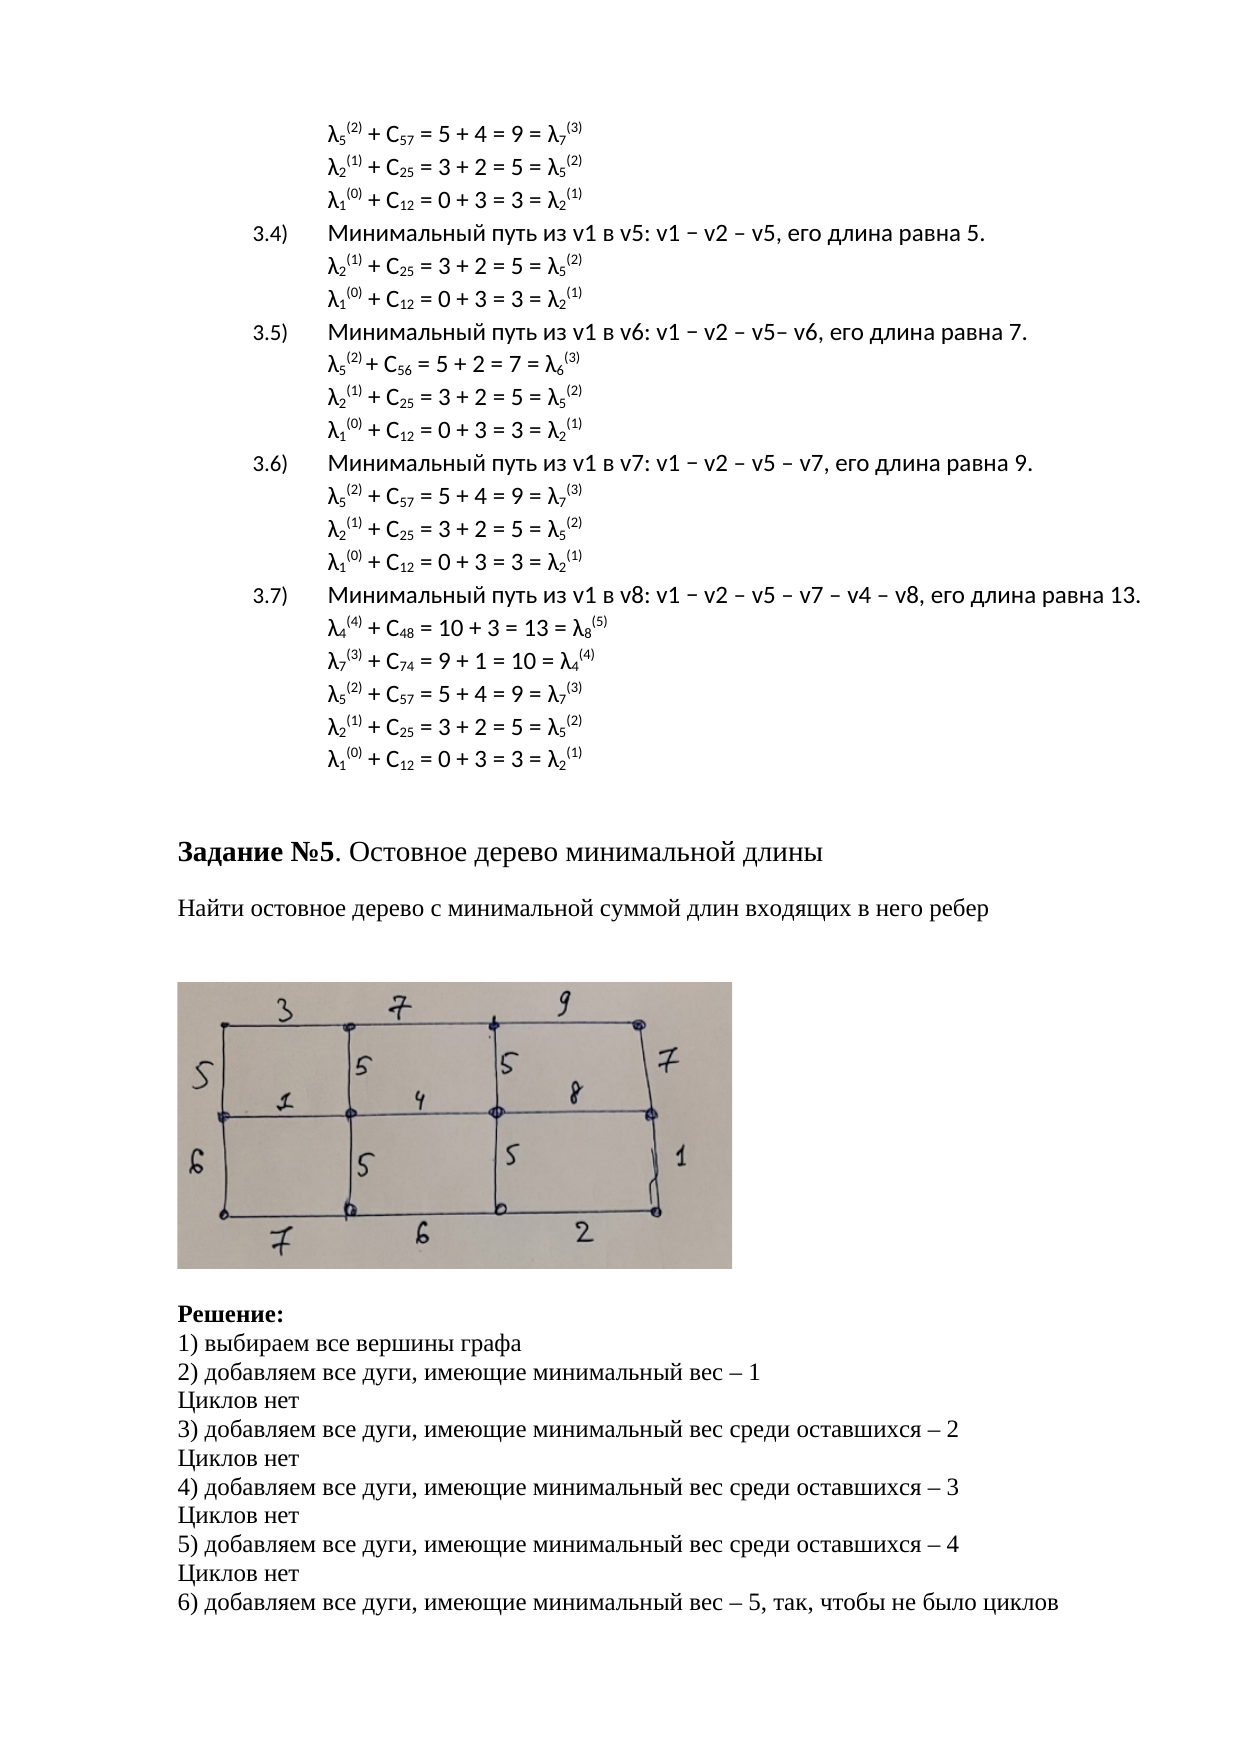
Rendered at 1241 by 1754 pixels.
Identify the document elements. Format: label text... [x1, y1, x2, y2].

list λ1(0) + С12 = 0 + 3 = 3 = λ2(1) [327, 184, 1152, 214]
list λ1(0) + С12 = 0 + 3 = 3 = λ2(1) [327, 546, 1152, 577]
list λ2(1) + С25 = 3 + 2 = 5 = λ5(2) [327, 381, 1152, 412]
list λ1(0) + С12 = 0 + 3 = 3 = λ2(1) [327, 743, 1152, 774]
list Минимальный путь из v1 в v8: v1 − v2 – v5 – v7 – v4 – v8, его длина равна 13. [252, 579, 1152, 609]
list Минимальный путь из v1 в v7: v1 − v2 – v5 – v7, его длина равна 9. [252, 447, 1152, 478]
list λ5(2) + С57 = 5 + 4 = 9 = λ7(3) [327, 480, 1152, 511]
text Решение: [177, 1299, 1152, 1328]
picture [177, 982, 733, 1269]
text Циклов нет [177, 1558, 1152, 1587]
text 6) добавляем все дуги, имеющие минимальный вес – 5, так, чтобы не было циклов [177, 1587, 1152, 1616]
text 4) добавляем все дуги, имеющие минимальный вес среди оставшихся – 3 [177, 1472, 1152, 1501]
list λ2(1) + С25 = 3 + 2 = 5 = λ5(2) [327, 513, 1152, 544]
text Циклов нет [177, 1501, 1152, 1529]
list λ5(2) + С56 = 5 + 2 = 7 = λ6(3) [327, 348, 1152, 379]
list Минимальный путь из v1 в v6: v1 − v2 – v5– v6, его длина равна 7. [252, 316, 1152, 346]
list λ5(2) + С57 = 5 + 4 = 9 = λ7(3) [327, 678, 1152, 708]
list λ1(0) + С12 = 0 + 3 = 3 = λ2(1) [327, 414, 1152, 445]
list λ2(1) + С25 = 3 + 2 = 5 = λ5(2) [327, 151, 1152, 182]
subtitle Задание №5. Остовное дерево минимальной длины [177, 834, 1152, 868]
list λ4(4) + С48 = 10 + 3 = 13 = λ8(5) [327, 612, 1152, 642]
text 3) добавляем все дуги, имеющие минимальный вес среди оставшихся – 2 [177, 1414, 1152, 1443]
list λ2(1) + С25 = 3 + 2 = 5 = λ5(2) [327, 250, 1152, 280]
text Циклов нет [177, 1443, 1152, 1472]
list λ2(1) + С25 = 3 + 2 = 5 = λ5(2) [327, 711, 1152, 741]
text Циклов нет [177, 1386, 1152, 1414]
list λ7(3) + С74 = 9 + 1 = 10 = λ4(4) [327, 645, 1152, 675]
list λ1(0) + С12 = 0 + 3 = 3 = λ2(1) [327, 283, 1152, 313]
text 5) добавляем все дуги, имеющие минимальный вес среди оставшихся – 4 [177, 1529, 1152, 1558]
list Минимальный путь из v1 в v5: v1 − v2 – v5, его длина равна 5. [252, 217, 1152, 247]
list λ5(2) + С57 = 5 + 4 = 9 = λ7(3) [327, 118, 1152, 149]
text 1) выбираем все вершины графа [177, 1328, 1152, 1357]
text 2) добавляем все дуги, имеющие минимальный вес – 1 [177, 1357, 1152, 1386]
text Найти остовное дерево с минимальной суммой длин входящих в него ребер [177, 893, 1152, 922]
